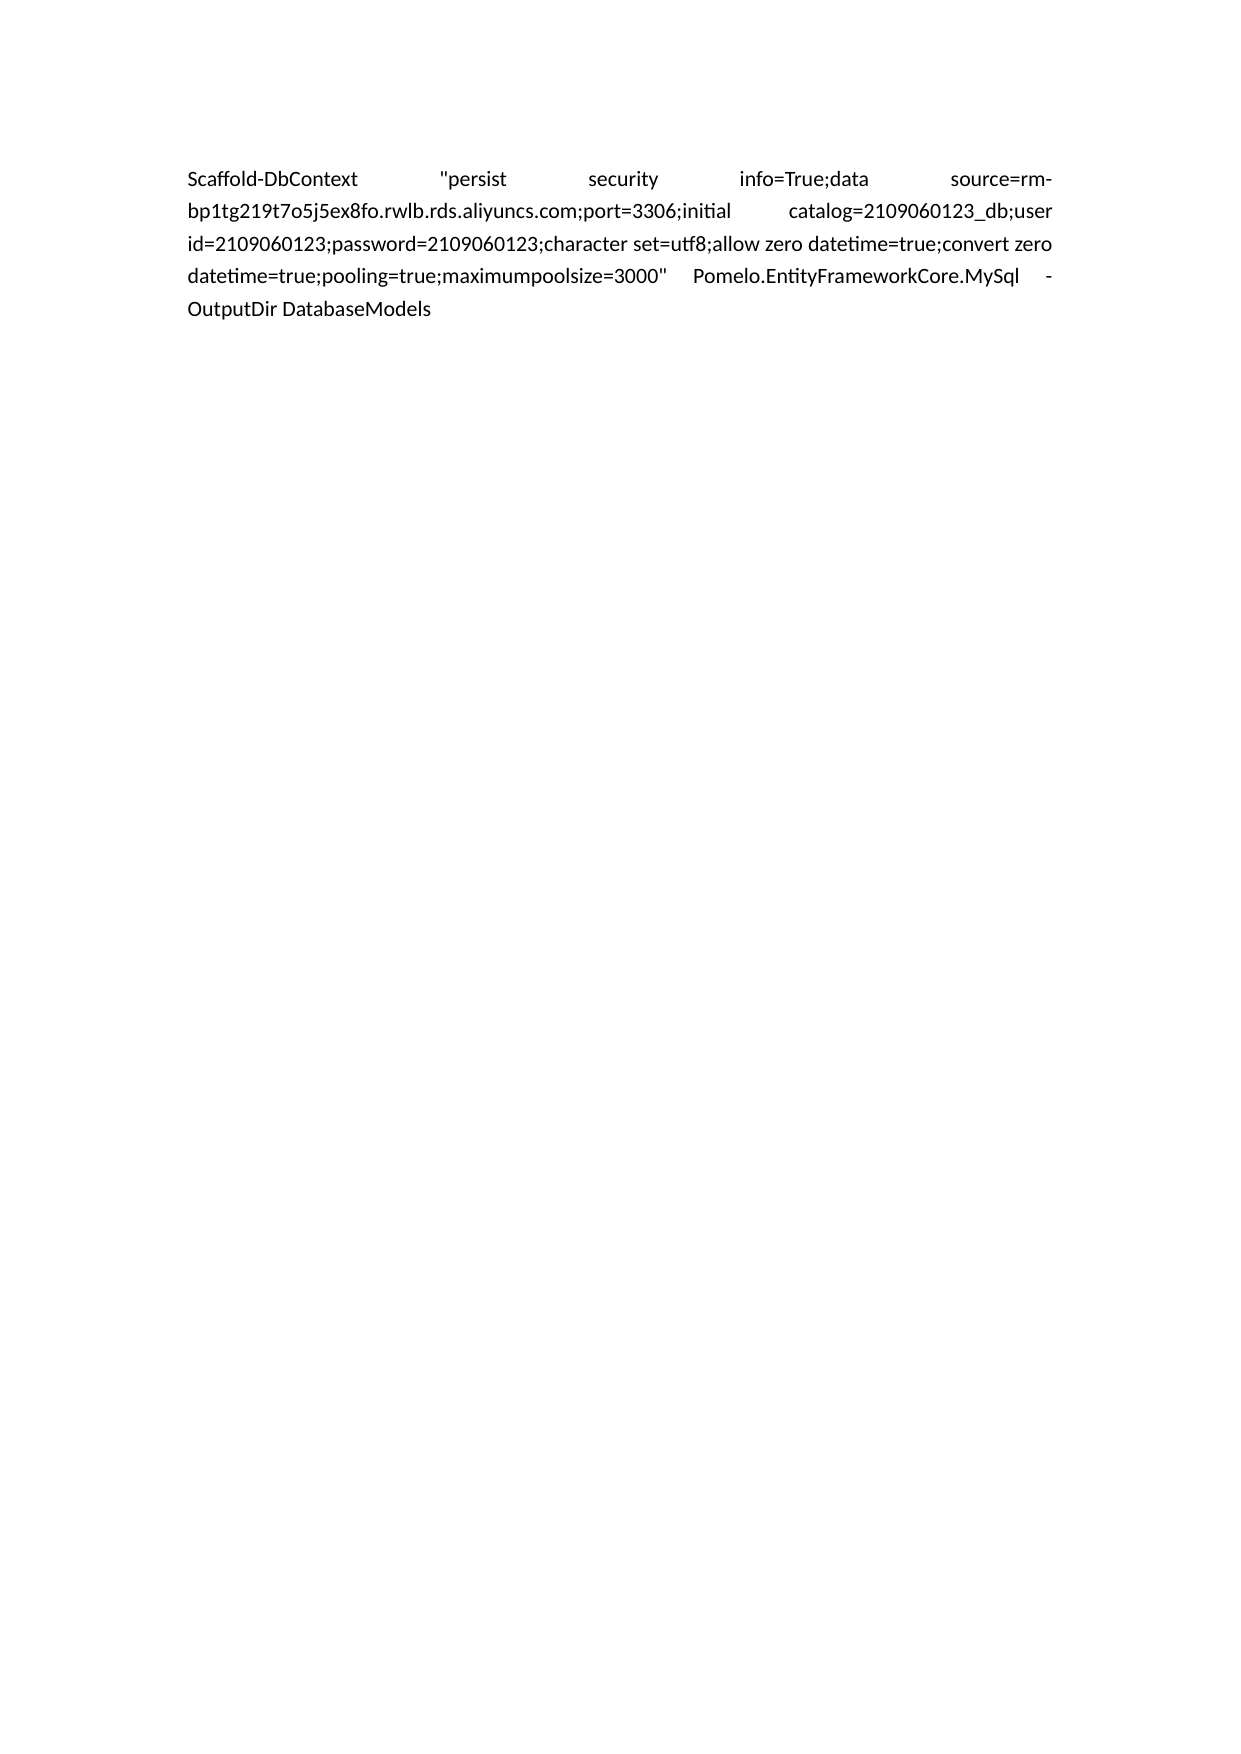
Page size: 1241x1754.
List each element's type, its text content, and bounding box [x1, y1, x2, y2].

text Scaffold-DbContext "persist security info=True;data source=rm-bp1tg219t7o5j5ex8fo.rwlb.rds.aliyuncs.com;port=3306;initial catalog=2109060123_db;user id=2109060123;password=2109060123;character set=utf8;allow zero datetime=true;convert zero datetime=true;pooling=true;maximumpoolsize=3000" Pomelo.EntityFrameworkCore.MySql -OutputDir DatabaseModels [187, 162, 1053, 324]
